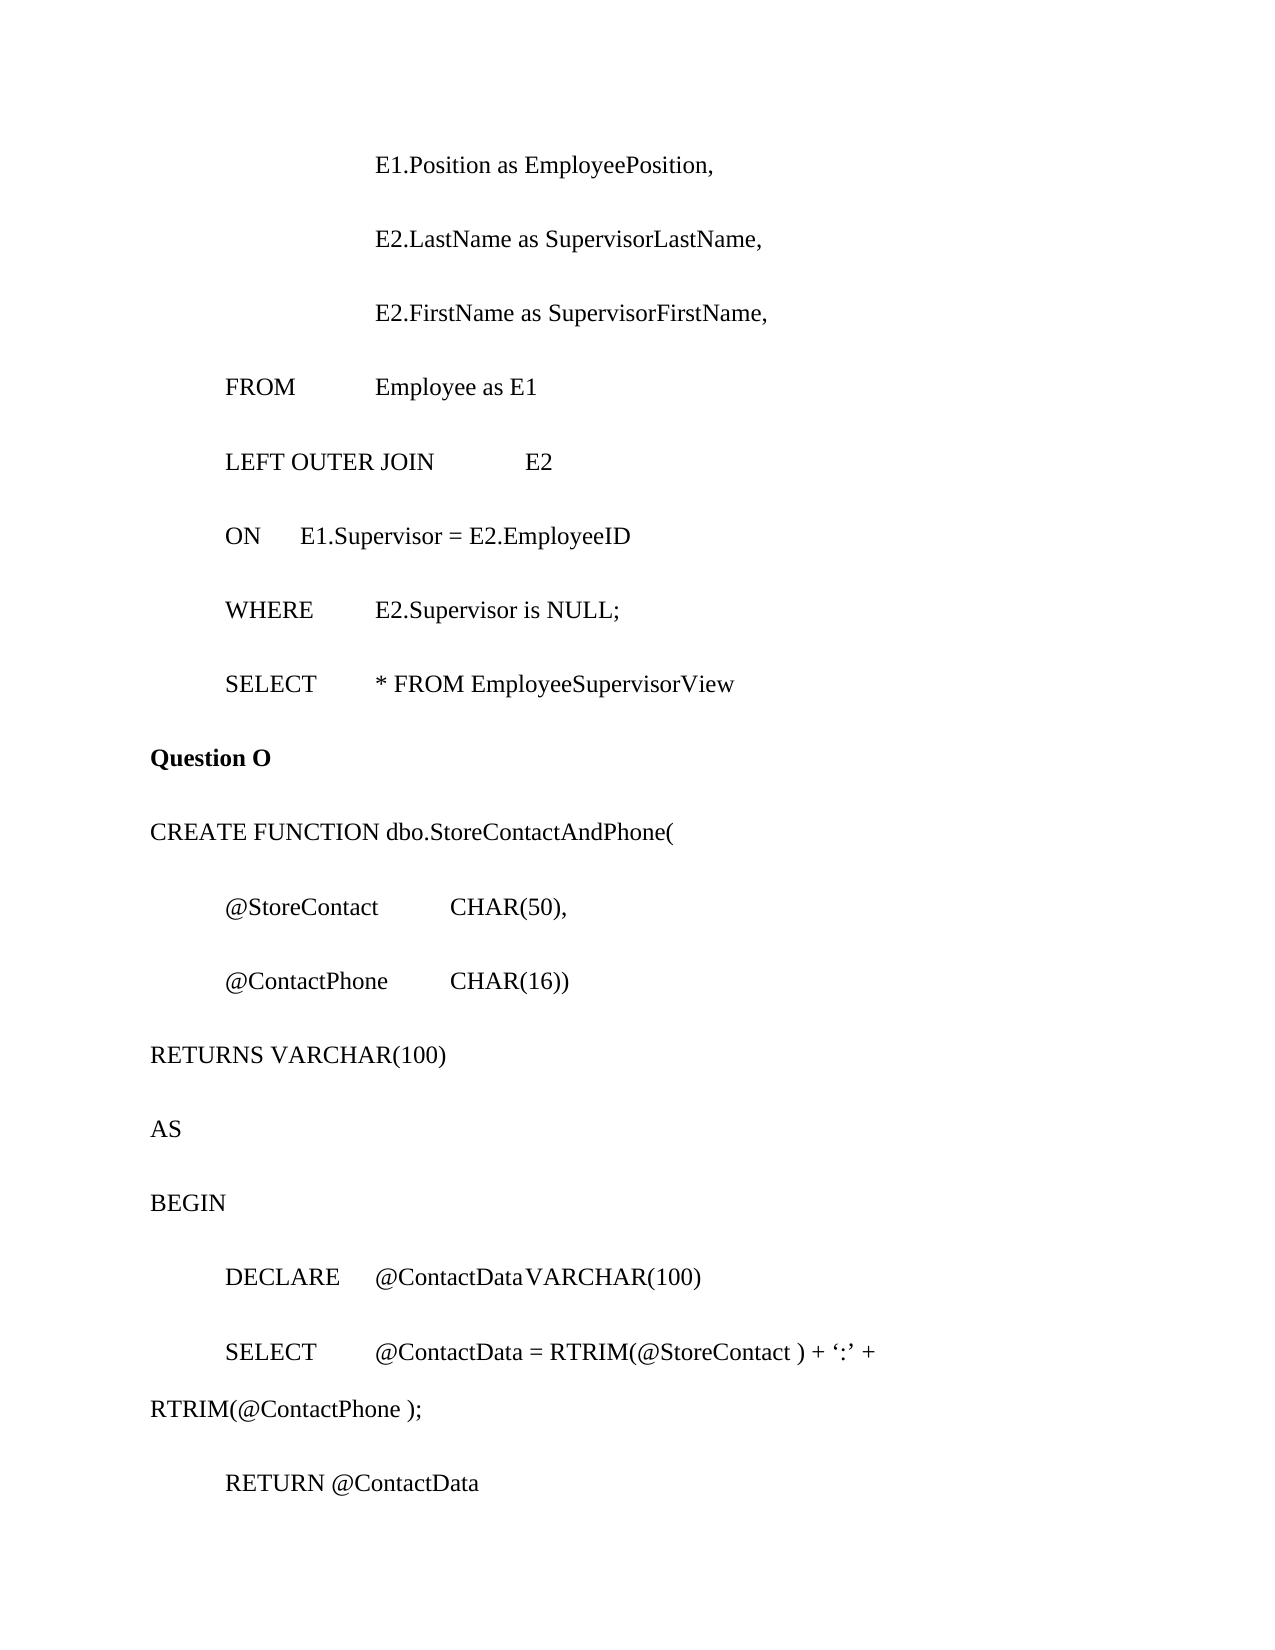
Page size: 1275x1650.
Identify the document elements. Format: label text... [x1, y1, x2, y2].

text SELECT * FROM EmployeeSupervisorView [150, 669, 1125, 698]
text ON E1.Supervisor = E2.EmployeeID [150, 521, 1125, 549]
text FROM Employee as E1 [150, 372, 1125, 401]
text @ContactPhone CHAR(16)) [150, 966, 1125, 994]
text CREATE FUNCTION dbo.StoreContactAndPhone( [150, 817, 1125, 846]
text DECLARE @ContactData VARCHAR(100) [150, 1262, 1125, 1291]
text WHERE E2.Supervisor is NULL; [150, 595, 1125, 624]
text BEGIN [150, 1188, 1125, 1217]
text @StoreContact CHAR(50), [150, 892, 1125, 920]
text Question O [150, 743, 1125, 772]
text RETURN @ContactData [150, 1468, 1125, 1497]
text LEFT OUTER JOIN E2 [150, 447, 1125, 475]
text SELECT @ContactData = RTRIM(@StoreContact ) + ‘:’ + RTRIM(@ContactPhone ); [150, 1337, 1125, 1423]
text AS [150, 1114, 1125, 1143]
text RETURNS VARCHAR(100) [150, 1040, 1125, 1069]
text E2.FirstName as SupervisorFirstName, [150, 298, 1125, 327]
text E2.LastName as SupervisorLastName, [150, 224, 1125, 253]
text E1.Position as EmployeePosition, [150, 150, 1125, 179]
